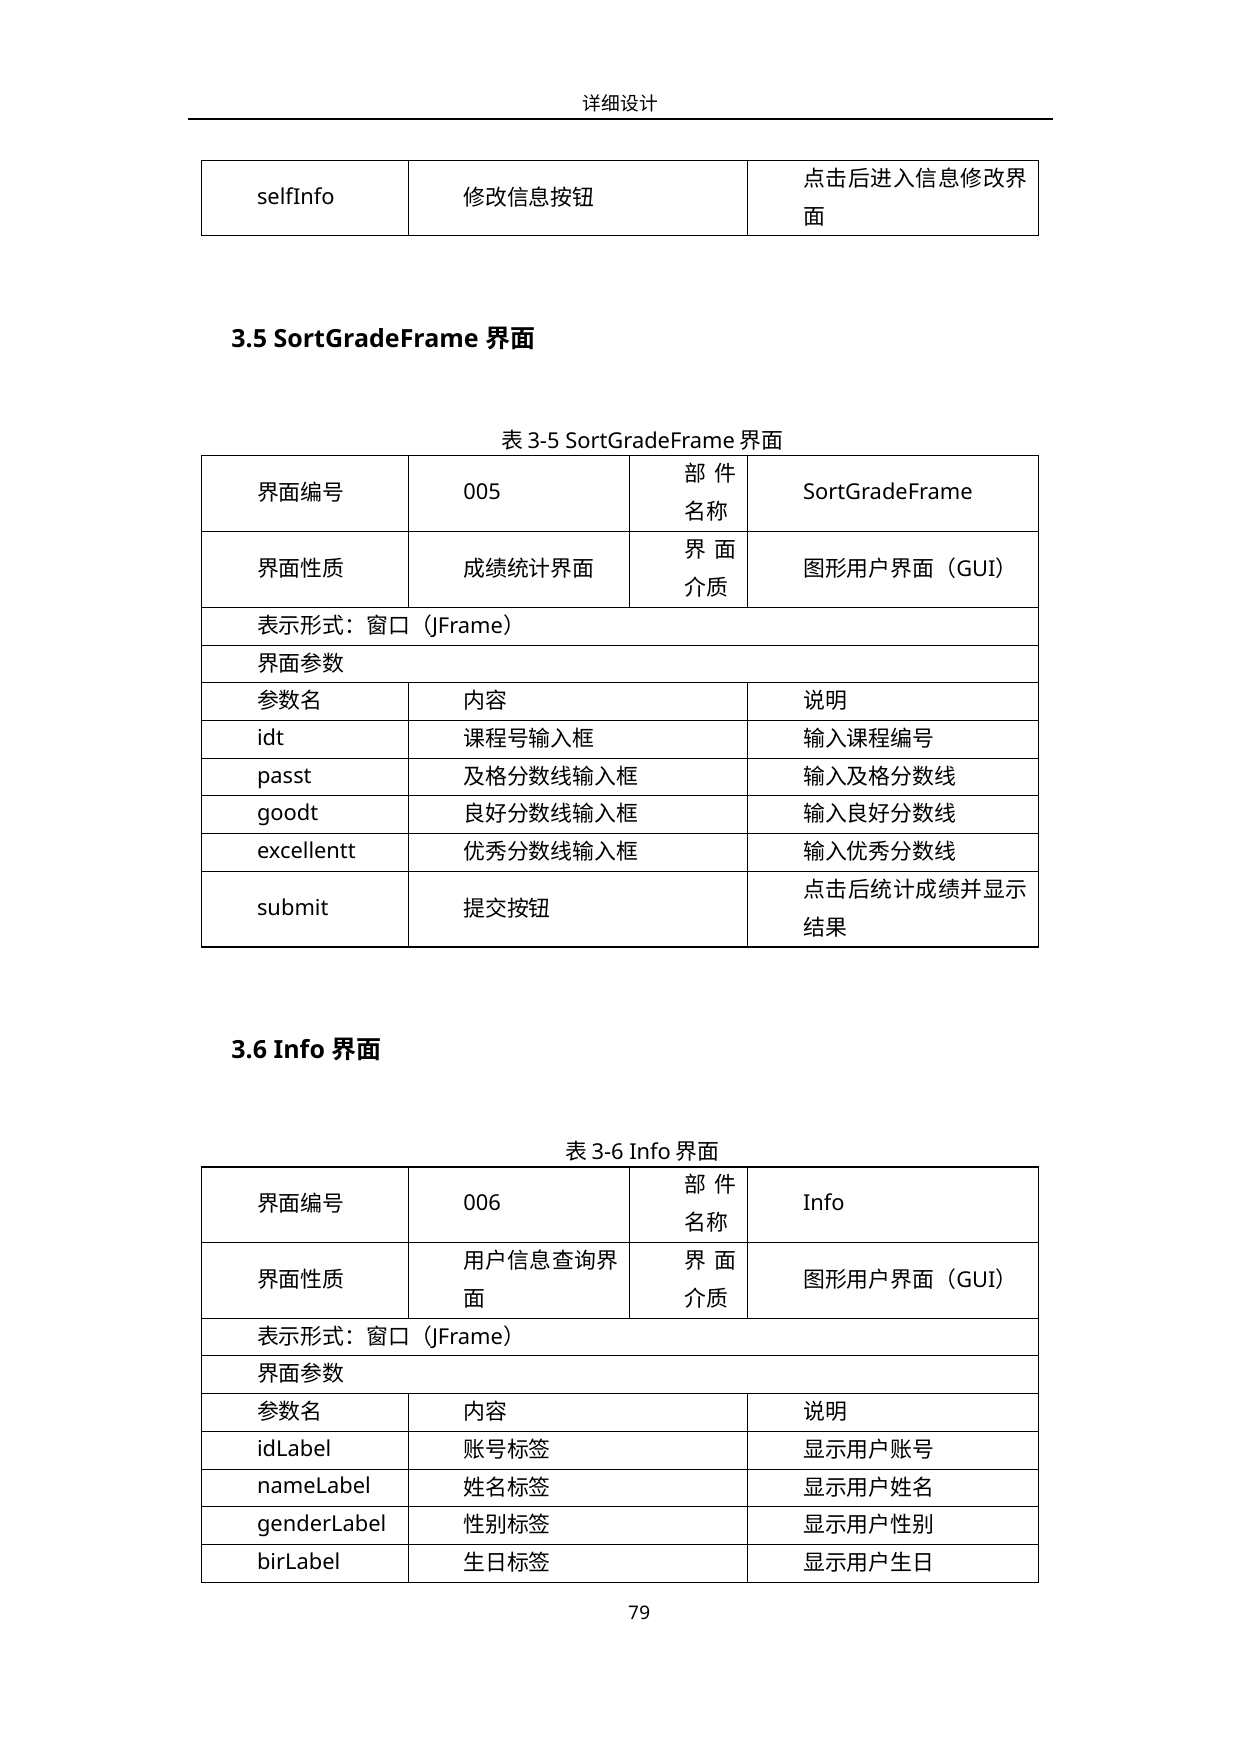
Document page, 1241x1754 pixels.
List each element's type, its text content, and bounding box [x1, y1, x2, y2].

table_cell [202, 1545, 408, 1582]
subtitle 3.5 SortGradeFrame 界面 [187, 304, 1053, 369]
text 表3-6 Info界面 [187, 1134, 1053, 1166]
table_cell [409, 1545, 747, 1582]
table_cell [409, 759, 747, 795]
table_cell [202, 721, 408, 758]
subtitle 3.6 Info 界面 [187, 1015, 1053, 1080]
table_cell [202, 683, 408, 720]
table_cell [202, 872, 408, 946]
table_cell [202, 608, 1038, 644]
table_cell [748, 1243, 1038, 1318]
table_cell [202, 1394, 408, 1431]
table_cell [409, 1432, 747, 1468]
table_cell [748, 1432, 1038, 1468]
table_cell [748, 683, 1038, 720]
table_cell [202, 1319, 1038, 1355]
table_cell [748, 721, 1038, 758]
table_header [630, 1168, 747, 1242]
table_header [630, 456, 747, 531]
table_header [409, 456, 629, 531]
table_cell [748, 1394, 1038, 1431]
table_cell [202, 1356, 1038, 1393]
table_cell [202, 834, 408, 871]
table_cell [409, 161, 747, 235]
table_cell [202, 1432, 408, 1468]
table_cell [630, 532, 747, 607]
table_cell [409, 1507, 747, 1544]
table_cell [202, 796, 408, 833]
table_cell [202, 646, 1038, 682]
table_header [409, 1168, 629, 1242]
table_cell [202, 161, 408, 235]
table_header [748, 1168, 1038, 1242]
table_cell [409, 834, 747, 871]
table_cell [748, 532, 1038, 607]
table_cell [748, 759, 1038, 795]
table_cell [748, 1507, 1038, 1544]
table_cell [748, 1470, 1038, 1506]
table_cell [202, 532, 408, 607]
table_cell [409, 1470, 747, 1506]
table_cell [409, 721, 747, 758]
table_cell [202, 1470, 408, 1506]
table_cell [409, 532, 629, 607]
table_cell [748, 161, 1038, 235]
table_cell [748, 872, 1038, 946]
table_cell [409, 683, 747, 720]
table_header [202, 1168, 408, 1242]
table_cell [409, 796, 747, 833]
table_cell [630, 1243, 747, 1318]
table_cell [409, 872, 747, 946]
text 表3-5 SortGradeFrame界面 [187, 423, 1053, 455]
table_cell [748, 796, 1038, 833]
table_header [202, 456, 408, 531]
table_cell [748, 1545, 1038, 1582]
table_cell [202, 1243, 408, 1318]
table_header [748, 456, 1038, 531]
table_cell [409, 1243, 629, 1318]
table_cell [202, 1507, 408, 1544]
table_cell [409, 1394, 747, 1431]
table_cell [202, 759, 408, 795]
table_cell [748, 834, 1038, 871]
